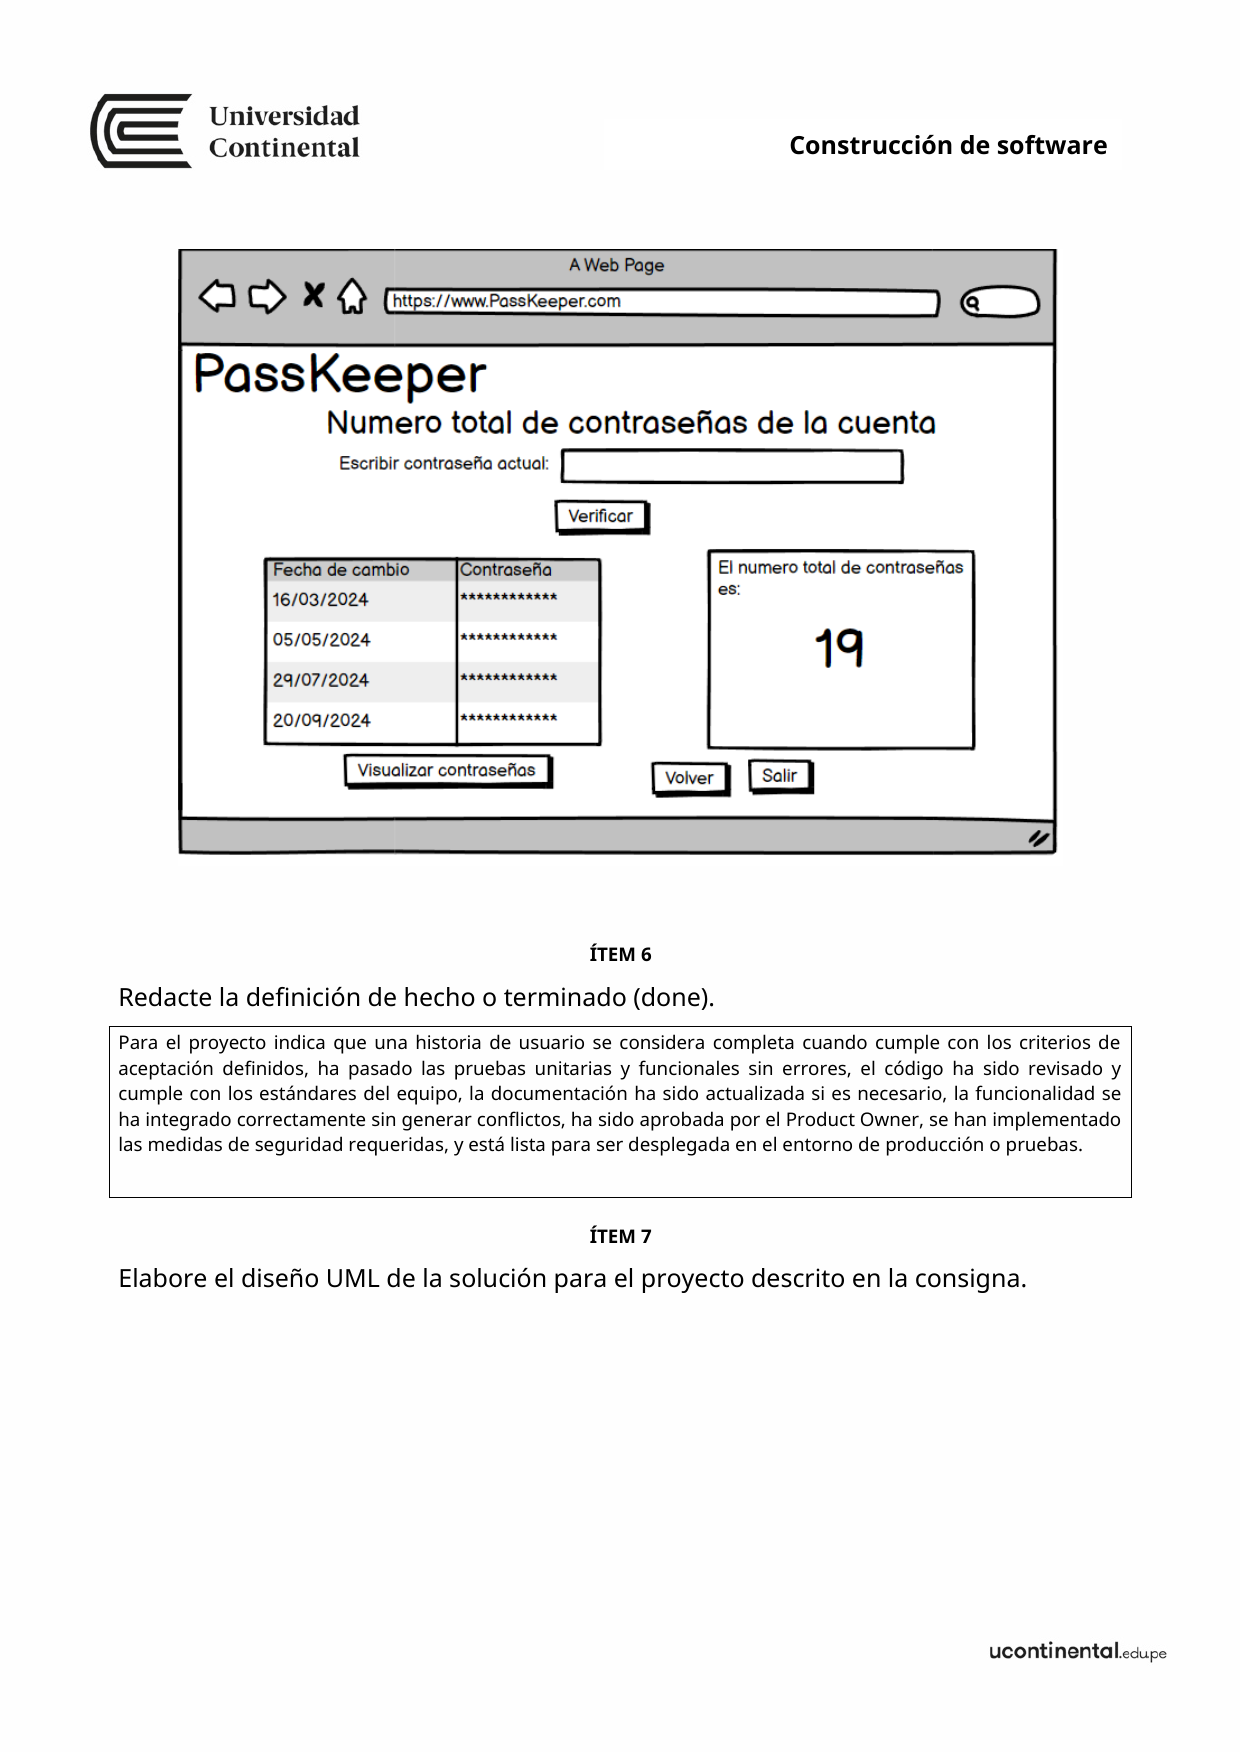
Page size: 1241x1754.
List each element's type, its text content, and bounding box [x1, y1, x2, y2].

text Redacte la definición de hecho o terminado (done). [118, 979, 1123, 1014]
text Para el proyecto indica que una historia de usuario se considera completa cuando cumple con los criterios de aceptación definidos, ha pasado las pruebas unitarias y funcionales sin errores, el código ha sido revisado y cumple con los estándares del equipo, la documentación ha sido actualizada si es necesario, la funcionalidad se ha integrado correctamente sin generar conflictos, ha sido aprobada por el Product Owner, se han implementado las medidas de seguridad requeridas, y está lista para ser desplegada en el entorno de producción o pruebas. [110, 1027, 1131, 1157]
picture [0, 0, 1241, 1752]
subtitle Ítem seis [118, 942, 1123, 967]
subtitle Ítem siete [118, 1223, 1123, 1248]
text Elabore el diseño UML de la solución para el proyecto descrito en la consigna. [118, 1261, 1123, 1295]
